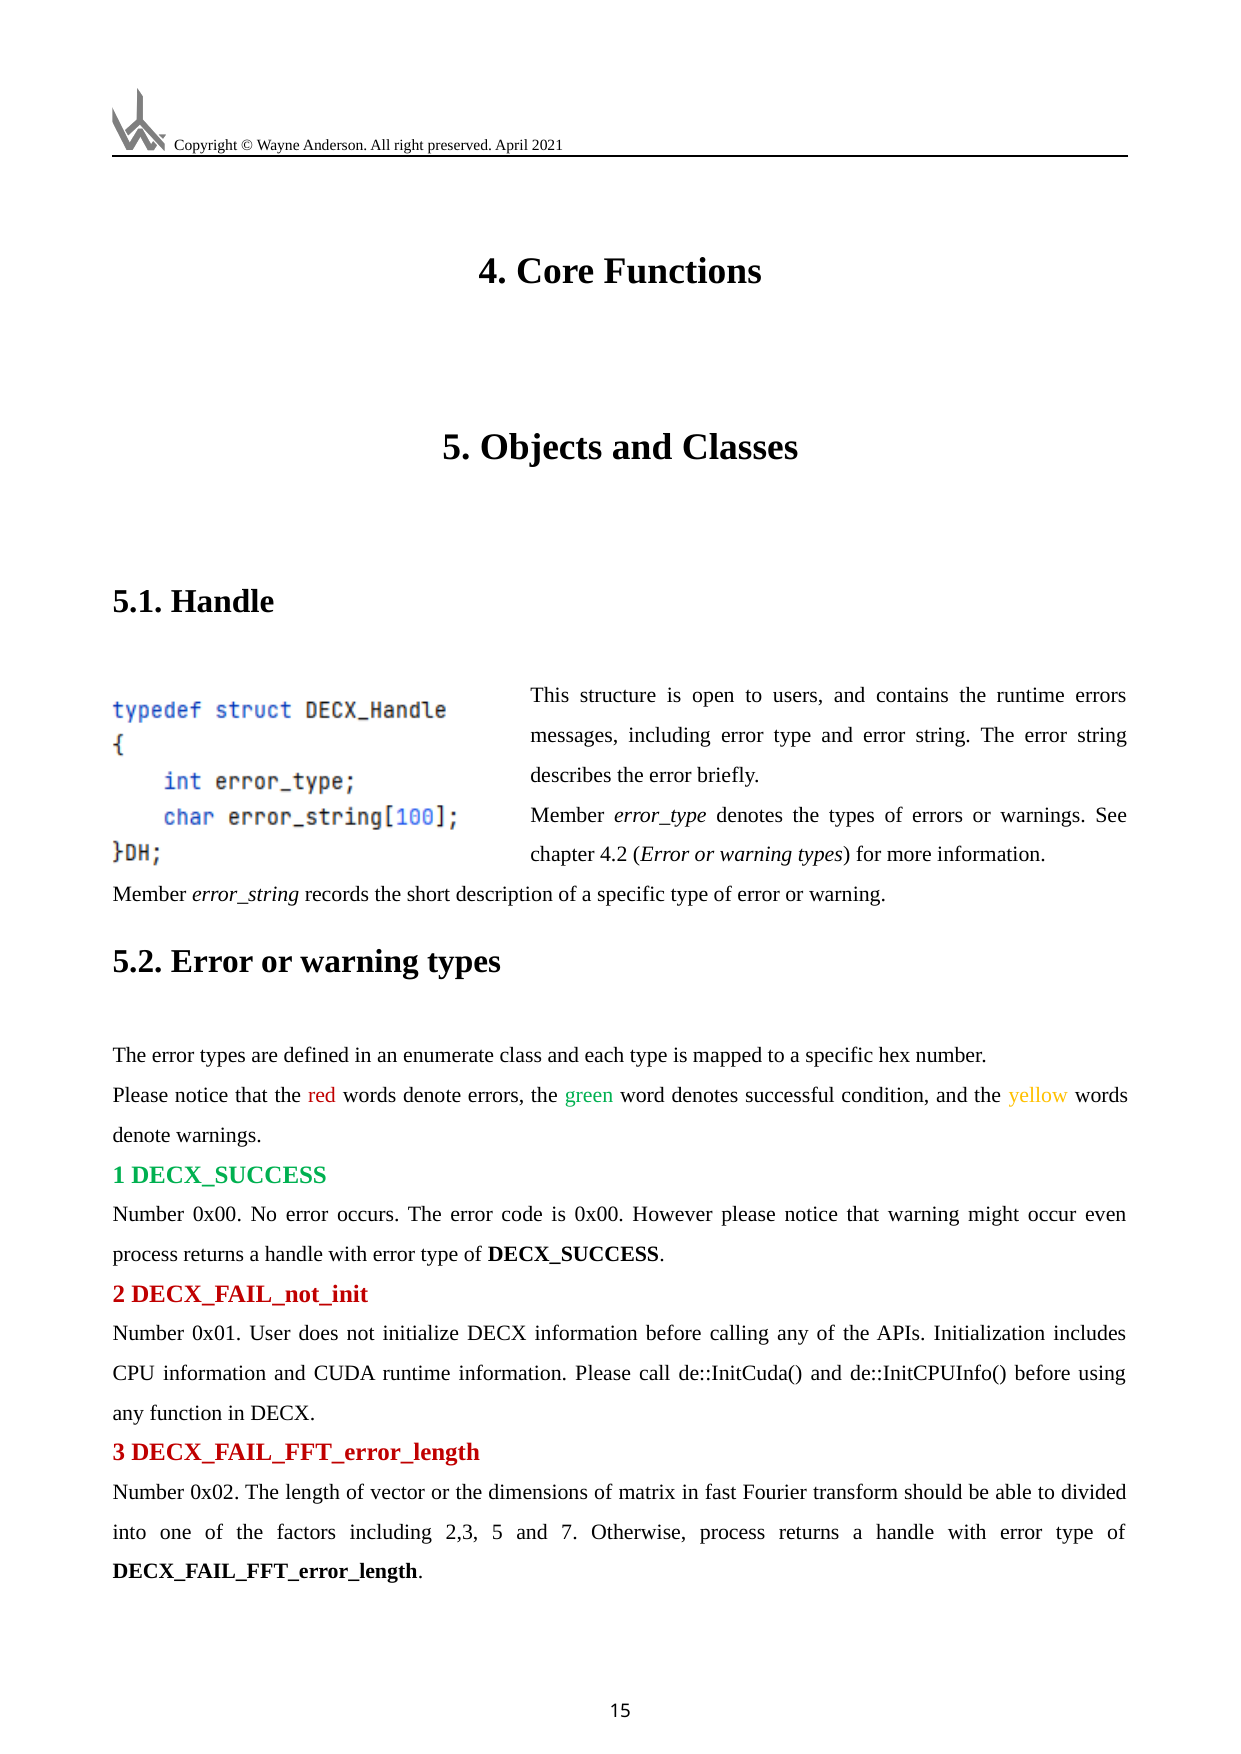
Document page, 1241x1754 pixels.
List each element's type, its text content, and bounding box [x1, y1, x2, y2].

text The error types are defined in an enumerate class and each type is mapped to a specific hex number. [112, 1035, 1128, 1075]
subtitle 4. Core Functions [112, 231, 1128, 310]
text Please notice that the red words denote errors, the green word denotes successful condition, and the yellow words denote warnings. [112, 1075, 1128, 1154]
subtitle 5.2. Error or warning types [112, 941, 1128, 980]
subtitle 5.1. Handle [112, 581, 1128, 620]
subtitle 5. Objects and Classes [112, 406, 1128, 485]
text Number 0x02. The length of vector or the dimensions of matrix in fast Fourier transform should be able to divided into one of the factors including 2,3, 5 and 7. Otherwise, process returns a handle with error type of DECX_FAIL_FFT_error_length. [112, 1472, 1128, 1591]
text Member error_string records the short description of a specific type of error or warning. [112, 874, 1128, 913]
text Number 0x01. User does not initialize DECX information before calling any of the APIs. Initialization includes CPU information and CUDA runtime information. Please call de::InitCuda() and de::InitCPUInfo() before using any function in DECX. [112, 1313, 1128, 1432]
text Number 0x00. No error occurs. The error code is 0x00. However please notice that warning might occur even process returns a handle with error type of DECX_SUCCESS. [112, 1194, 1128, 1273]
text Member error_type denotes the types of errors or warnings. See chapter 4.2 (Error or warning types) for more information. [112, 794, 1128, 874]
text 1 DECX_SUCCESS [112, 1154, 1128, 1194]
picture [112, 88, 166, 151]
picture [112, 690, 512, 872]
text This structure is open to users, and contains the runtime errors messages, including error type and error string. The error string describes the error briefly. [112, 675, 1128, 794]
text 3 DECX_FAIL_FFT_error_length [112, 1432, 1128, 1472]
text 2 DECX_FAIL_not_init [112, 1273, 1128, 1313]
